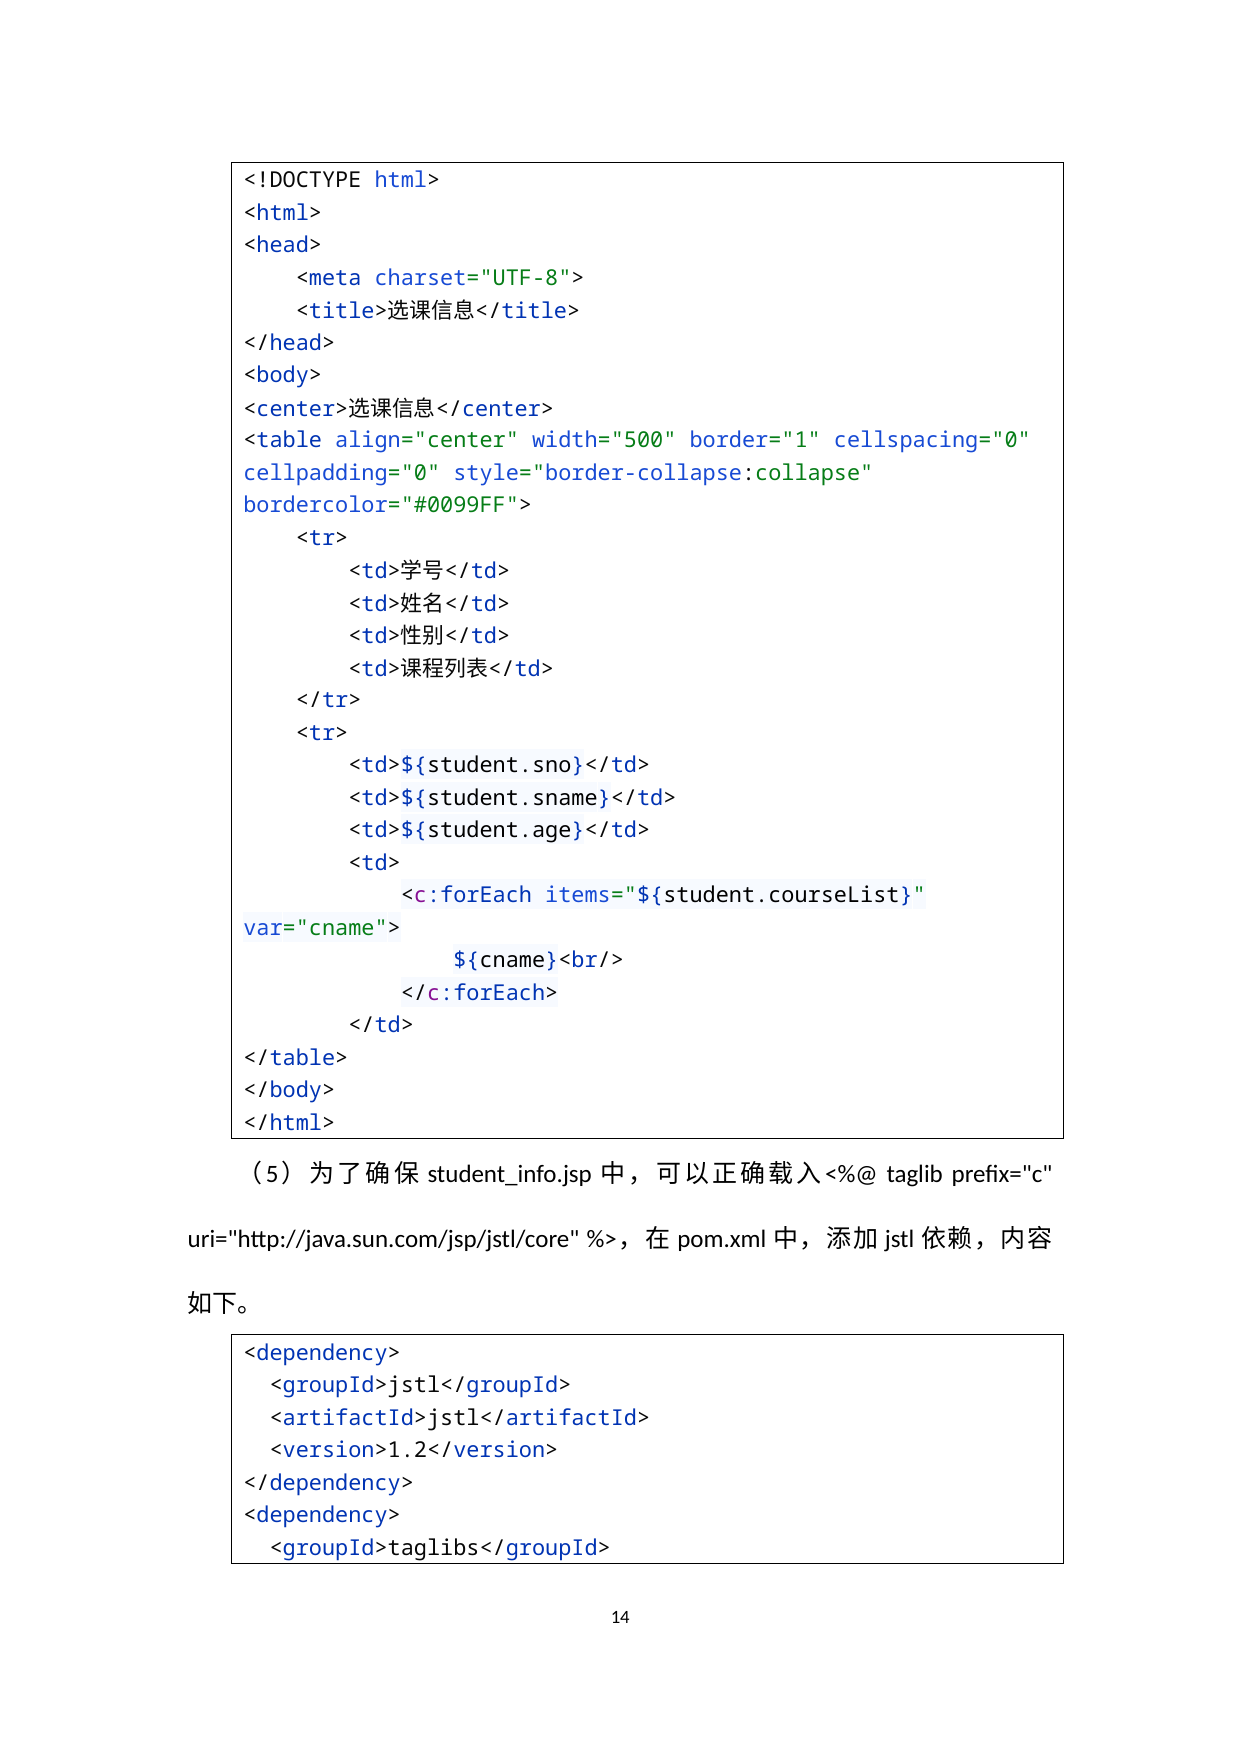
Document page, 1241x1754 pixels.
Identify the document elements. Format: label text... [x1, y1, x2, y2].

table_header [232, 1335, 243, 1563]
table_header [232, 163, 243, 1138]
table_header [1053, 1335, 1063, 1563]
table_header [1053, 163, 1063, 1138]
text （5）为了确保student_info.jsp中，可以正确载入<%@ taglib prefix="c" uri="http://java.sun.com/jsp/jstl/core" %>，在pom.xml中，添加jstl依赖，内容如下。 [187, 1139, 1053, 1334]
